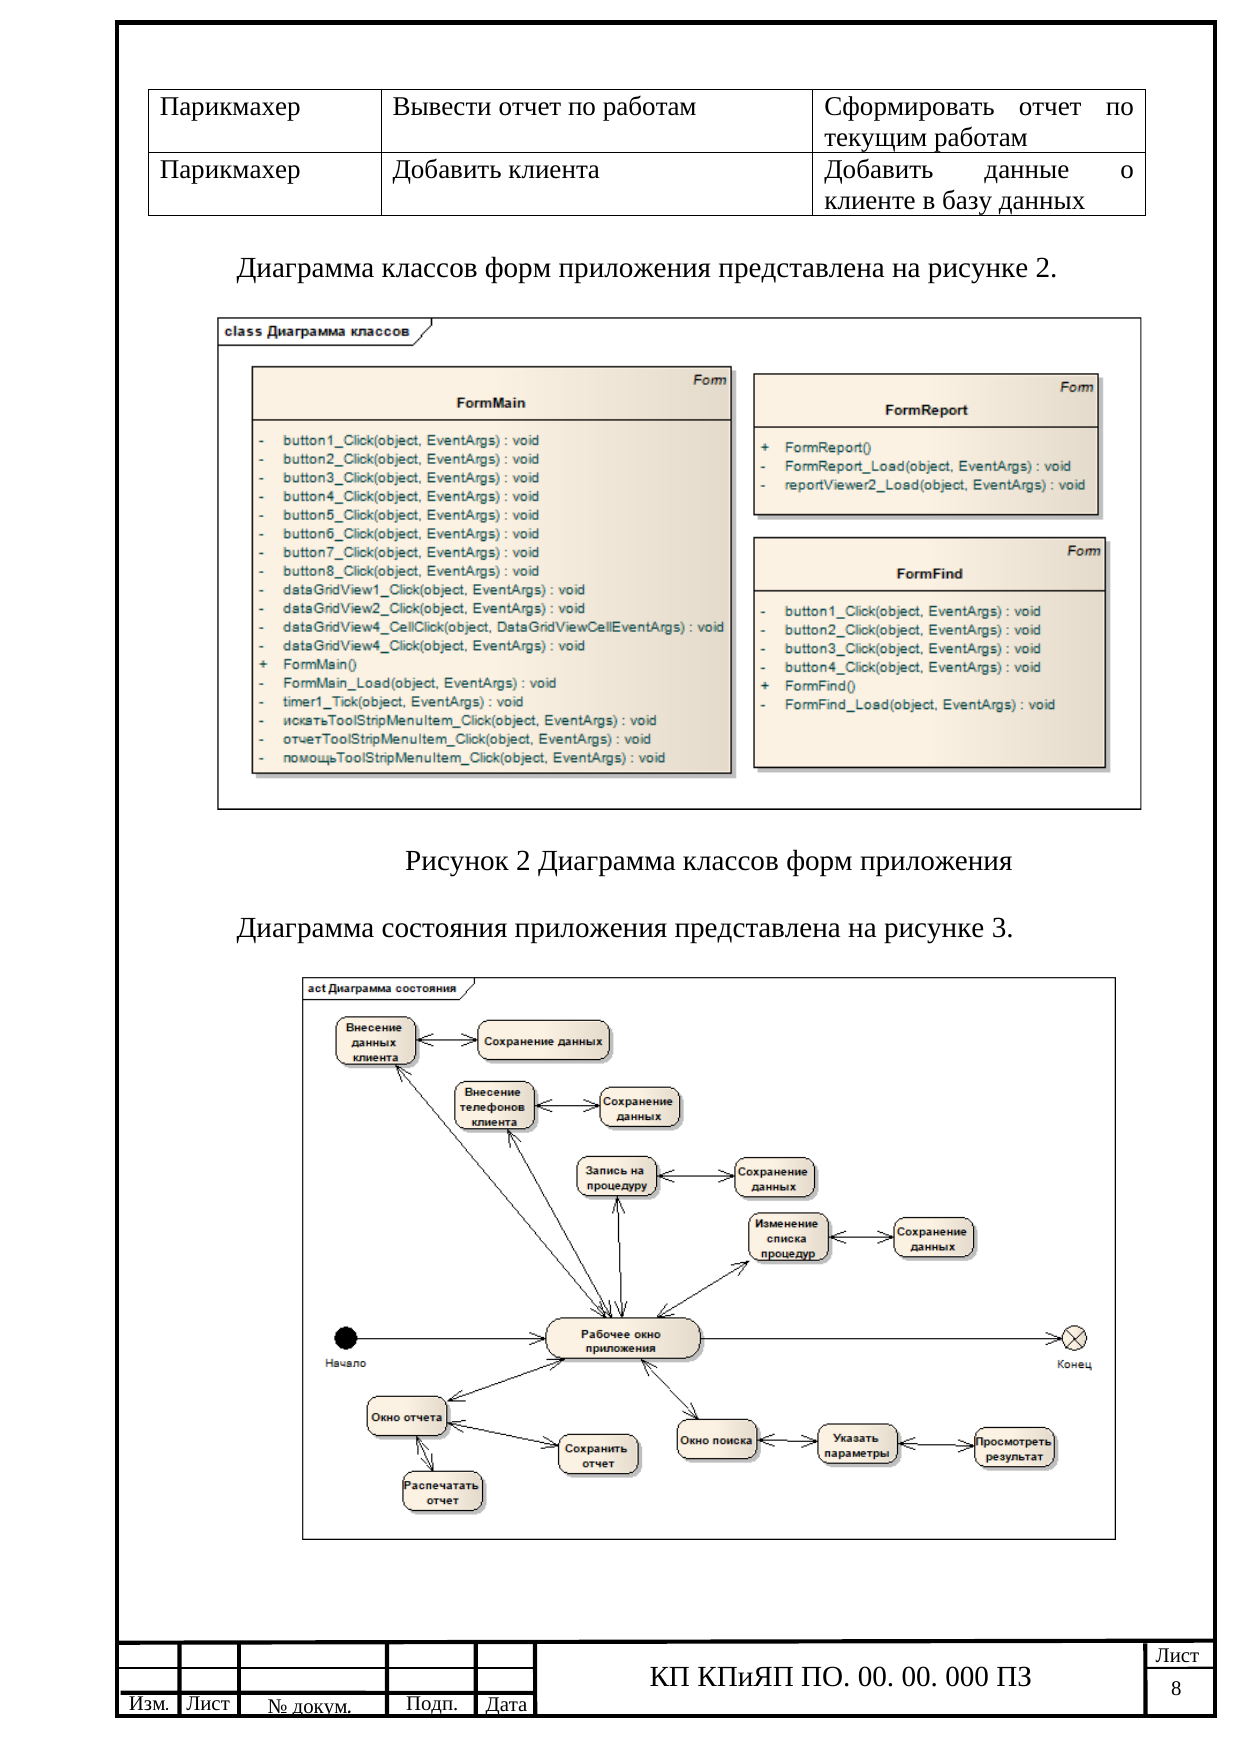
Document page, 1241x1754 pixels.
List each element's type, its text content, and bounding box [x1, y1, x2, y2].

list Диаграмма состояния приложения представлена на рисунке 3. [236, 910, 1181, 943]
list Диаграмма классов форм приложения представлена на рисунке 2. [148, 250, 1181, 283]
table_cell Парикмахер [149, 90, 381, 152]
picture [301, 977, 1116, 1540]
table_cell Парикмахер [149, 153, 381, 215]
table_cell Добавить клиента [382, 153, 812, 215]
picture [217, 317, 1142, 810]
table_cell Вывести отчет по работам [382, 90, 812, 152]
table_cell Сформировать отчет по текущим работам [813, 90, 1145, 152]
list Рисунок 2 Диаграмма классов форм приложения [148, 843, 1181, 876]
table_cell Добавить данные о клиенте в базу данных [813, 153, 1145, 215]
